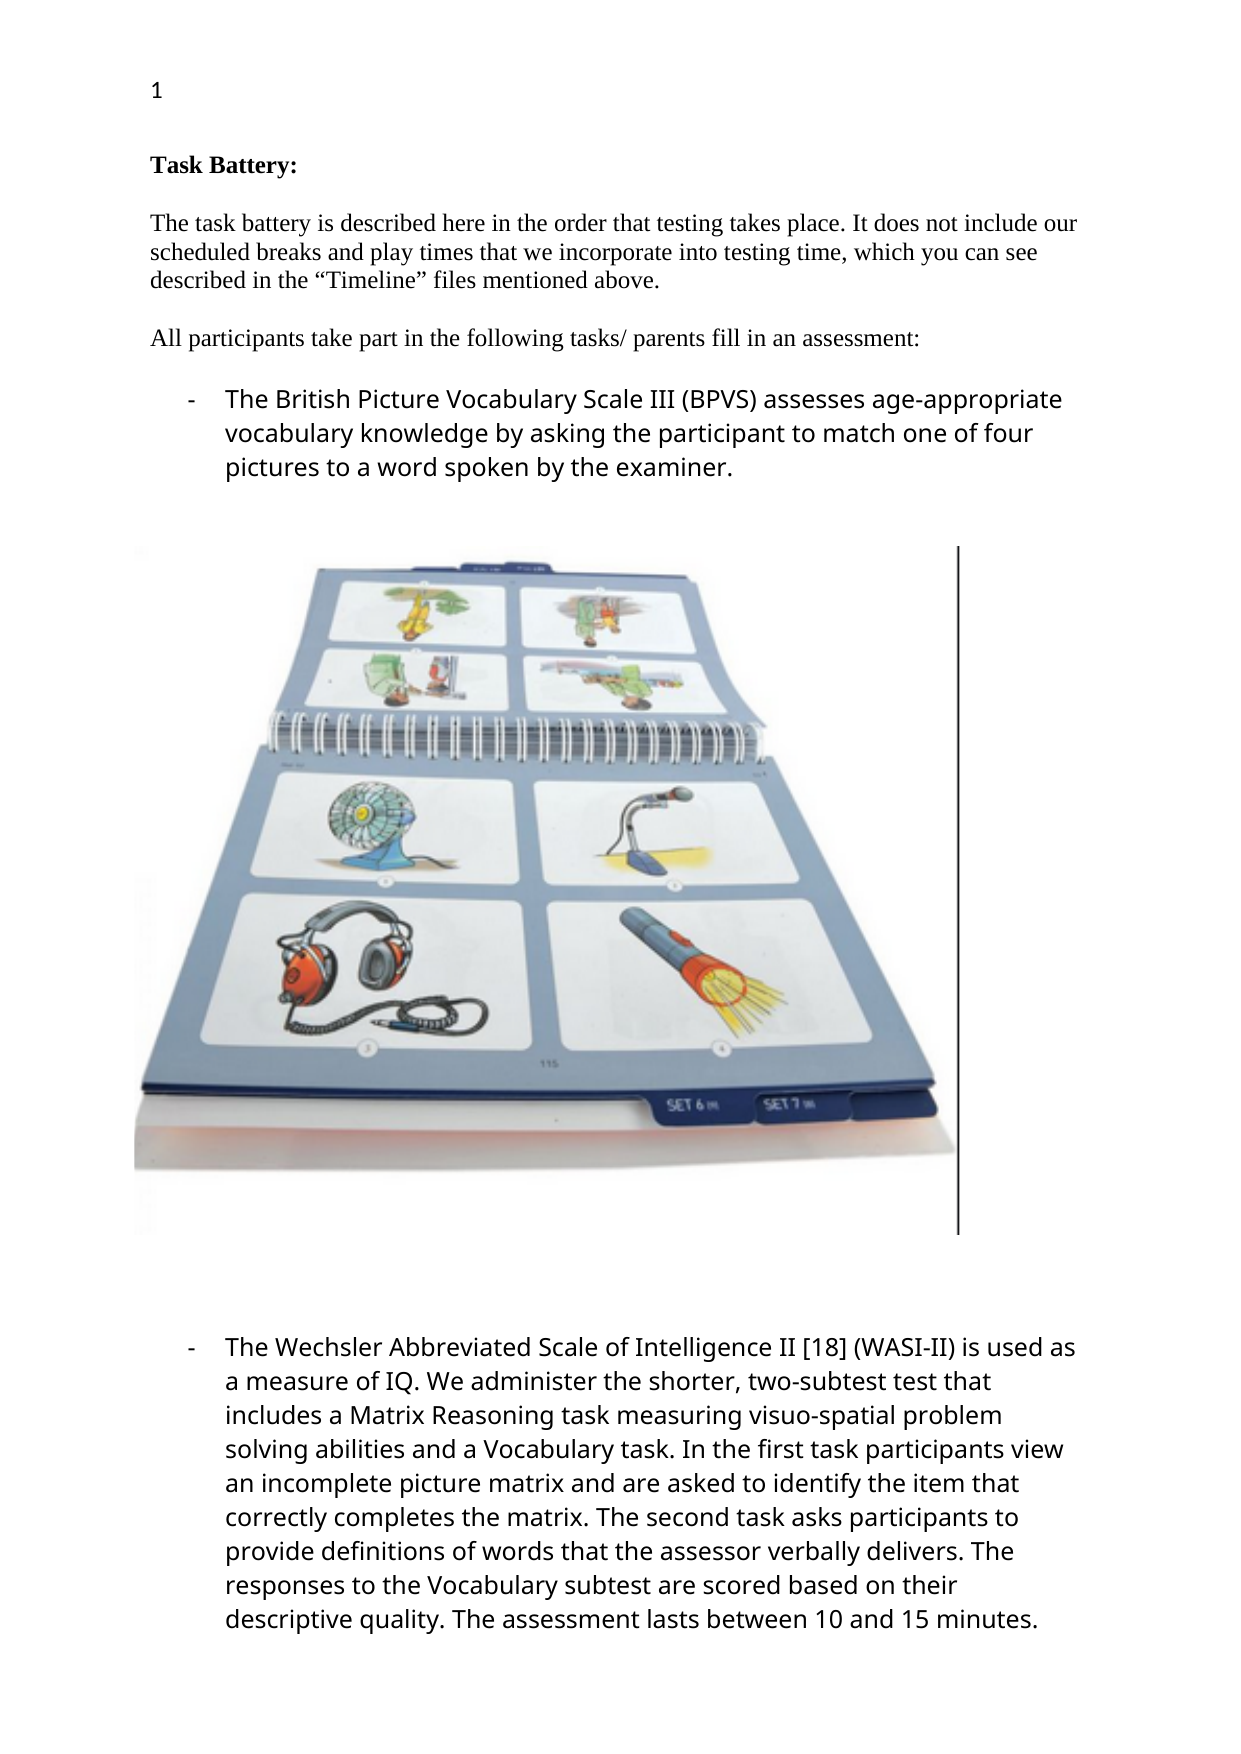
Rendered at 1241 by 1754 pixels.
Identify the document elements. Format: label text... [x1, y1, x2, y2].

text The task battery is described here in the order that testing takes place. It does not include our scheduled breaks and play times that we incorporate into testing time, which you can see described in the “Timeline” files mentioned above. [150, 208, 1090, 294]
picture [134, 546, 960, 1235]
text All participants take part in the following tasks/ parents fill in an assessment: [150, 323, 1090, 352]
list The British Picture Vocabulary Scale III (BPVS) assesses age-appropriate vocabulary knowledge by asking the participant to match one of four pictures to a word spoken by the examiner. [187, 381, 1090, 483]
text Task Battery: [150, 150, 1090, 179]
list The Wechsler Abbreviated Scale of Intelligence II [18] (WASI-II) is used as a measure of IQ. We administer the shorter, two-subtest test that includes a Matrix Reasoning task measuring visuo-spatial problem solving abilities and a Vocabulary task. In the first task participants view an incomplete picture matrix and are asked to identify the item that correctly completes the matrix. The second task asks participants to provide definitions of words that the assessor verbally delivers. The responses to the Vocabulary subtest are scored based on their descriptive quality. The assessment lasts between 10 and 15 minutes. [187, 1329, 1090, 1636]
